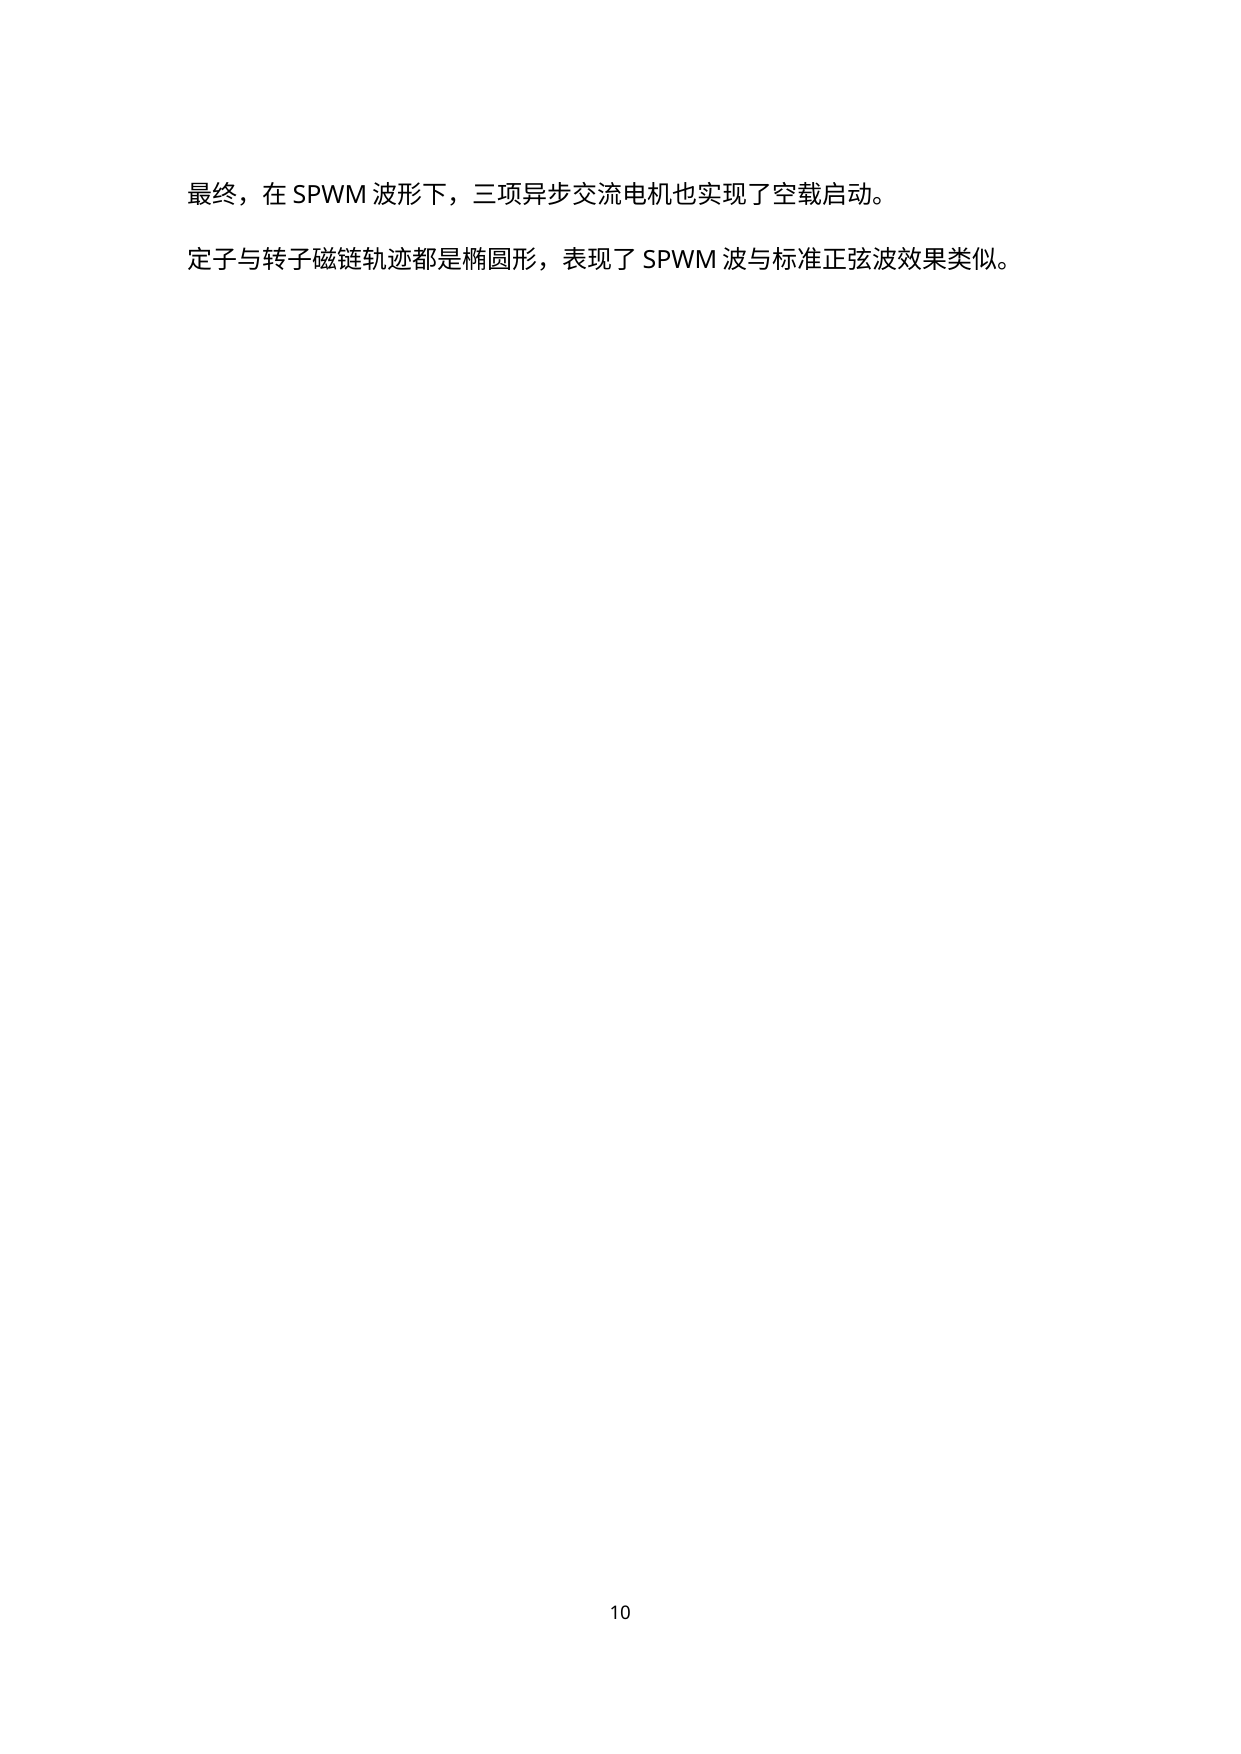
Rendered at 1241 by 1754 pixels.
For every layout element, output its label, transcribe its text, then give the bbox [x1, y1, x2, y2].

text 最终，在SPWM波形下，三项异步交流电机也实现了空载启动。 [187, 160, 1053, 225]
text 定子与转子磁链轨迹都是椭圆形，表现了SPWM波与标准正弦波效果类似。 [187, 225, 1053, 290]
